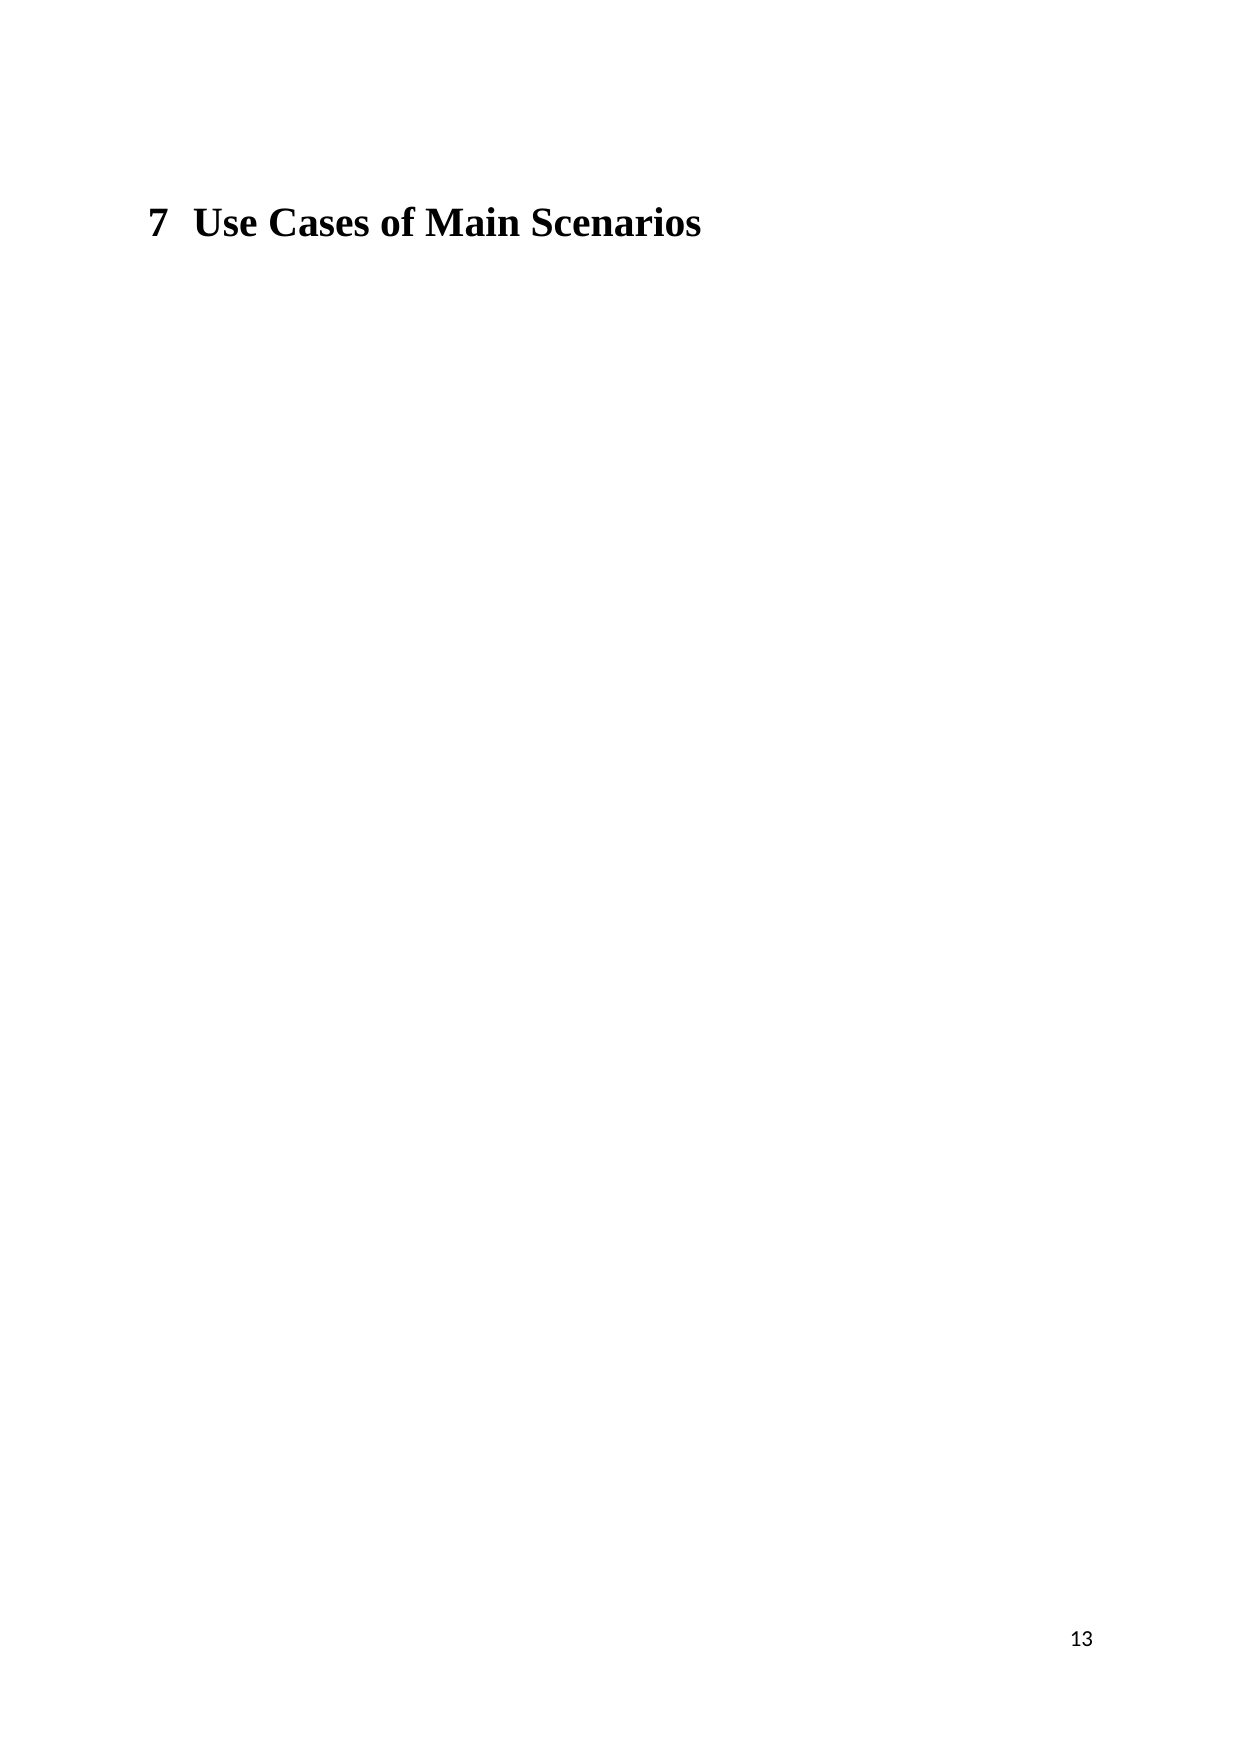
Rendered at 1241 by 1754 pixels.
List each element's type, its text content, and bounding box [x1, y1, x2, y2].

subtitle Use Cases of Main Scenarios [148, 198, 1093, 246]
